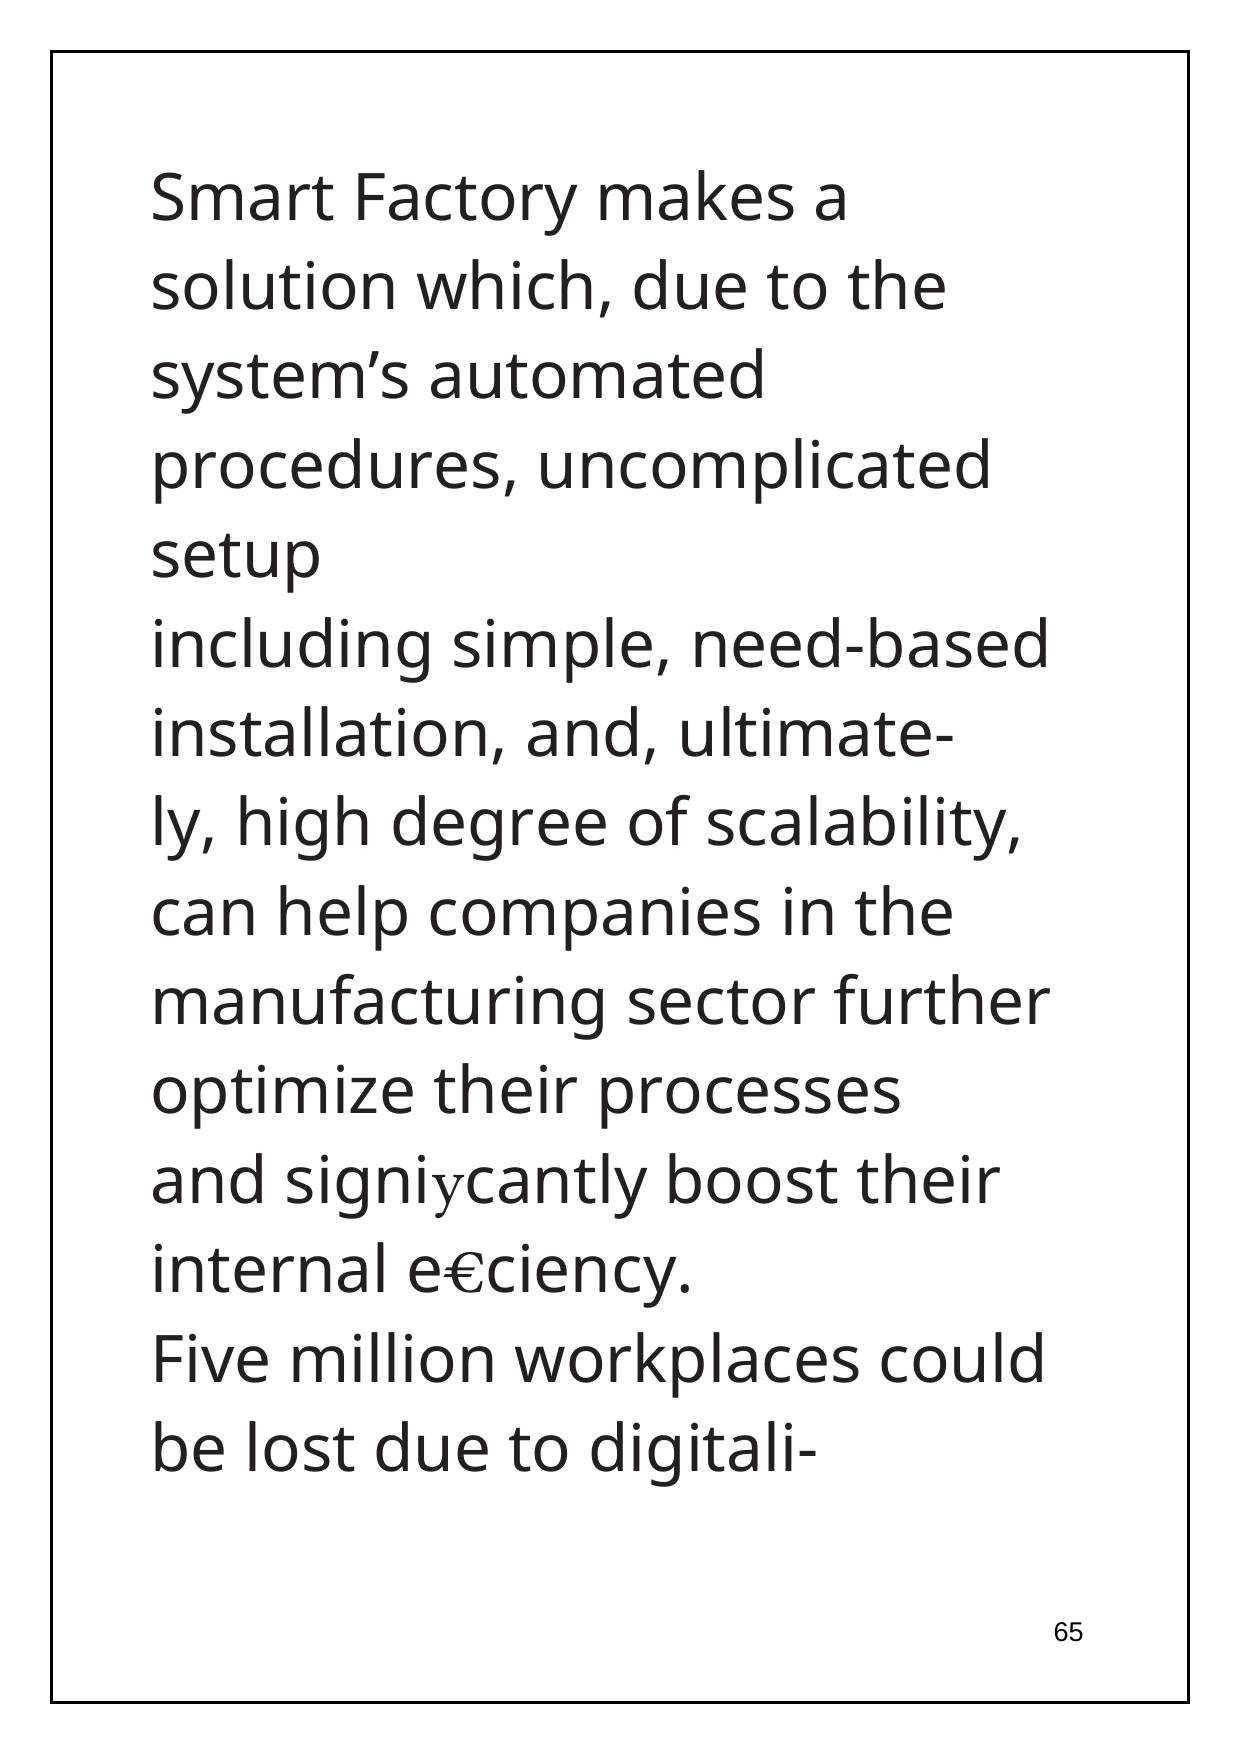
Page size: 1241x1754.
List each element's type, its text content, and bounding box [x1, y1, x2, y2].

text ly, high degree of scalability, can help companies in the [150, 776, 1090, 954]
text including simple, need-based installation, and, ultimate- [150, 597, 1090, 776]
text Five million workplaces could be lost due to digitali- [150, 1312, 1090, 1491]
text manufacturing sector further optimize their processes [150, 954, 1090, 1133]
text Smart Factory makes a solution which, due to the [150, 150, 1090, 329]
text system’s automated procedures, uncomplicated setup [150, 329, 1090, 597]
text and signicantly boost their internal eciency. [150, 1133, 1090, 1312]
